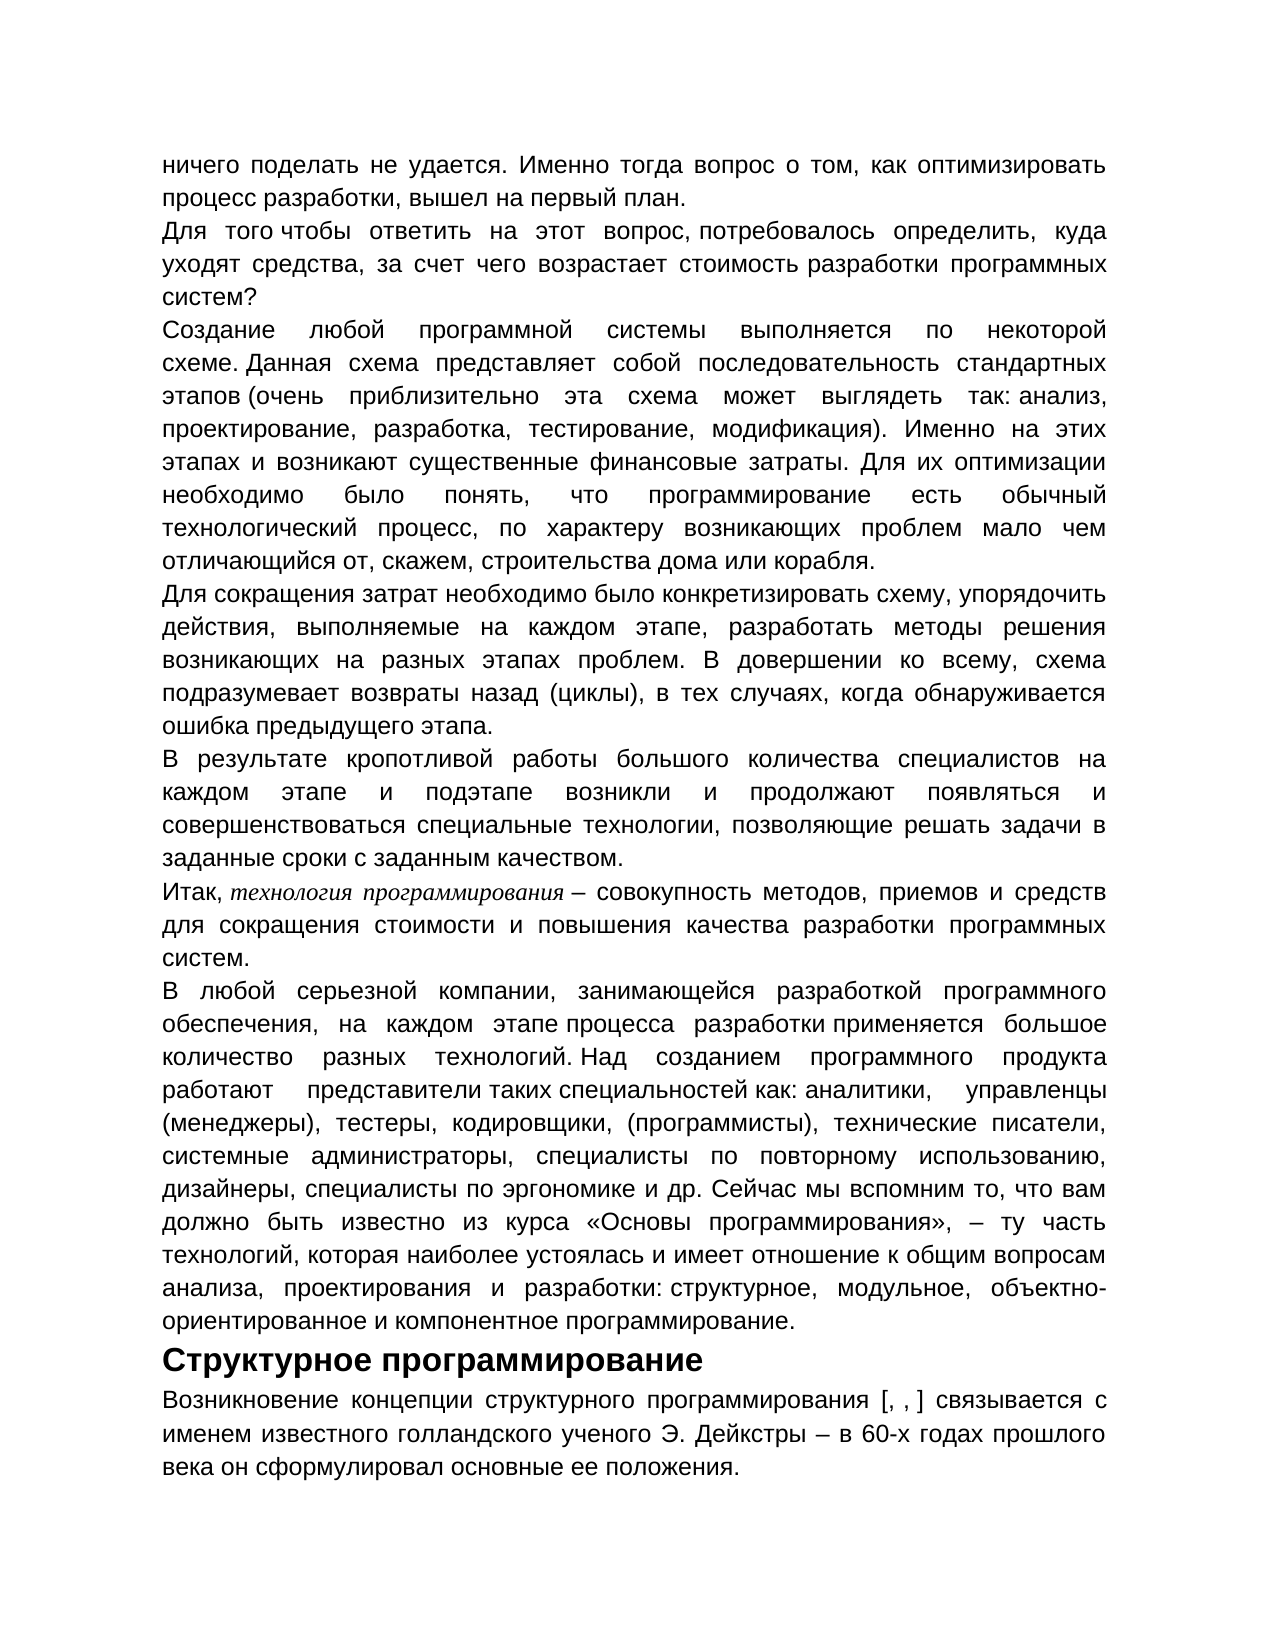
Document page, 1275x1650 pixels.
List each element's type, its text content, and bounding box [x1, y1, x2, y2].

text В результате кропотливой работы большого количества специалистов на каждом этапе и подэтапе возникли и продолжают появляться и совершенствоваться специальные технологии, позволяющие решать задачи в заданные сроки с заданным качеством. [162, 744, 1107, 872]
subtitle Структурное программирование [162, 1340, 1107, 1378]
text Итак, технология программирования – совокупность методов, приемов и средств для сокращения стоимости и повышения качества разработки программных систем. [162, 876, 1107, 971]
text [162, 150, 1107, 212]
text Для сокращения затрат необходимо было конкретизировать схему, упорядочить действия, выполняемые на каждом этапе, разработать методы решения возникающих на разных этапах проблем. В довершении ко всему, схема подразумевает возвраты назад (циклы), в тех случаях, когда обнаруживается ошибка предыдущего этапа. [162, 579, 1107, 740]
text Возникновение концепции структурного программирования [, , ] связывается с именем известного голландского ученого Э. Дейкстры – в 60-х годах прошлого века он сформулировал основные ее положения. [162, 1386, 1107, 1480]
text В любой серьезной компании, занимающейся разработкой программного обеспечения, на каждом этапе процесса разработки применяется большое количество разных технологий. Над созданием программного продукта работают представители таких специальностей как: аналитики, управленцы (менеджеры), тестеры, кодировщики, (программисты), технические писатели, системные администраторы, специалисты по повторному использованию, дизайнеры, специалисты по эргономике и др. Сейчас мы вспомним то, что вам должно быть известно из курса «Основы программирования», – ту часть технологий, которая наиболее устоялась и имеет отношение к общим вопросам анализа, проектирования и разработки: структурное, модульное, объектно-ориентированное и компонентное программирование. [162, 976, 1107, 1334]
text Создание любой программной системы выполняется по некоторой схеме. Данная схема представляет собой последовательность стандартных этапов (очень приблизительно эта схема может выглядеть так: анализ, проектирование, разработка, тестирование, модификация). Именно на этих этапах и возникают существенные финансовые затраты. Для их оптимизации необходимо было понять, что программирование есть обычный технологический процесс, по характеру возникающих проблем мало чем отличающийся от, скажем, строительства дома или корабля. [162, 315, 1107, 575]
text Для того чтобы ответить на этот вопрос, потребовалось определить, куда уходят средства, за счет чего возрастает стоимость разработки программных систем? [162, 216, 1107, 311]
